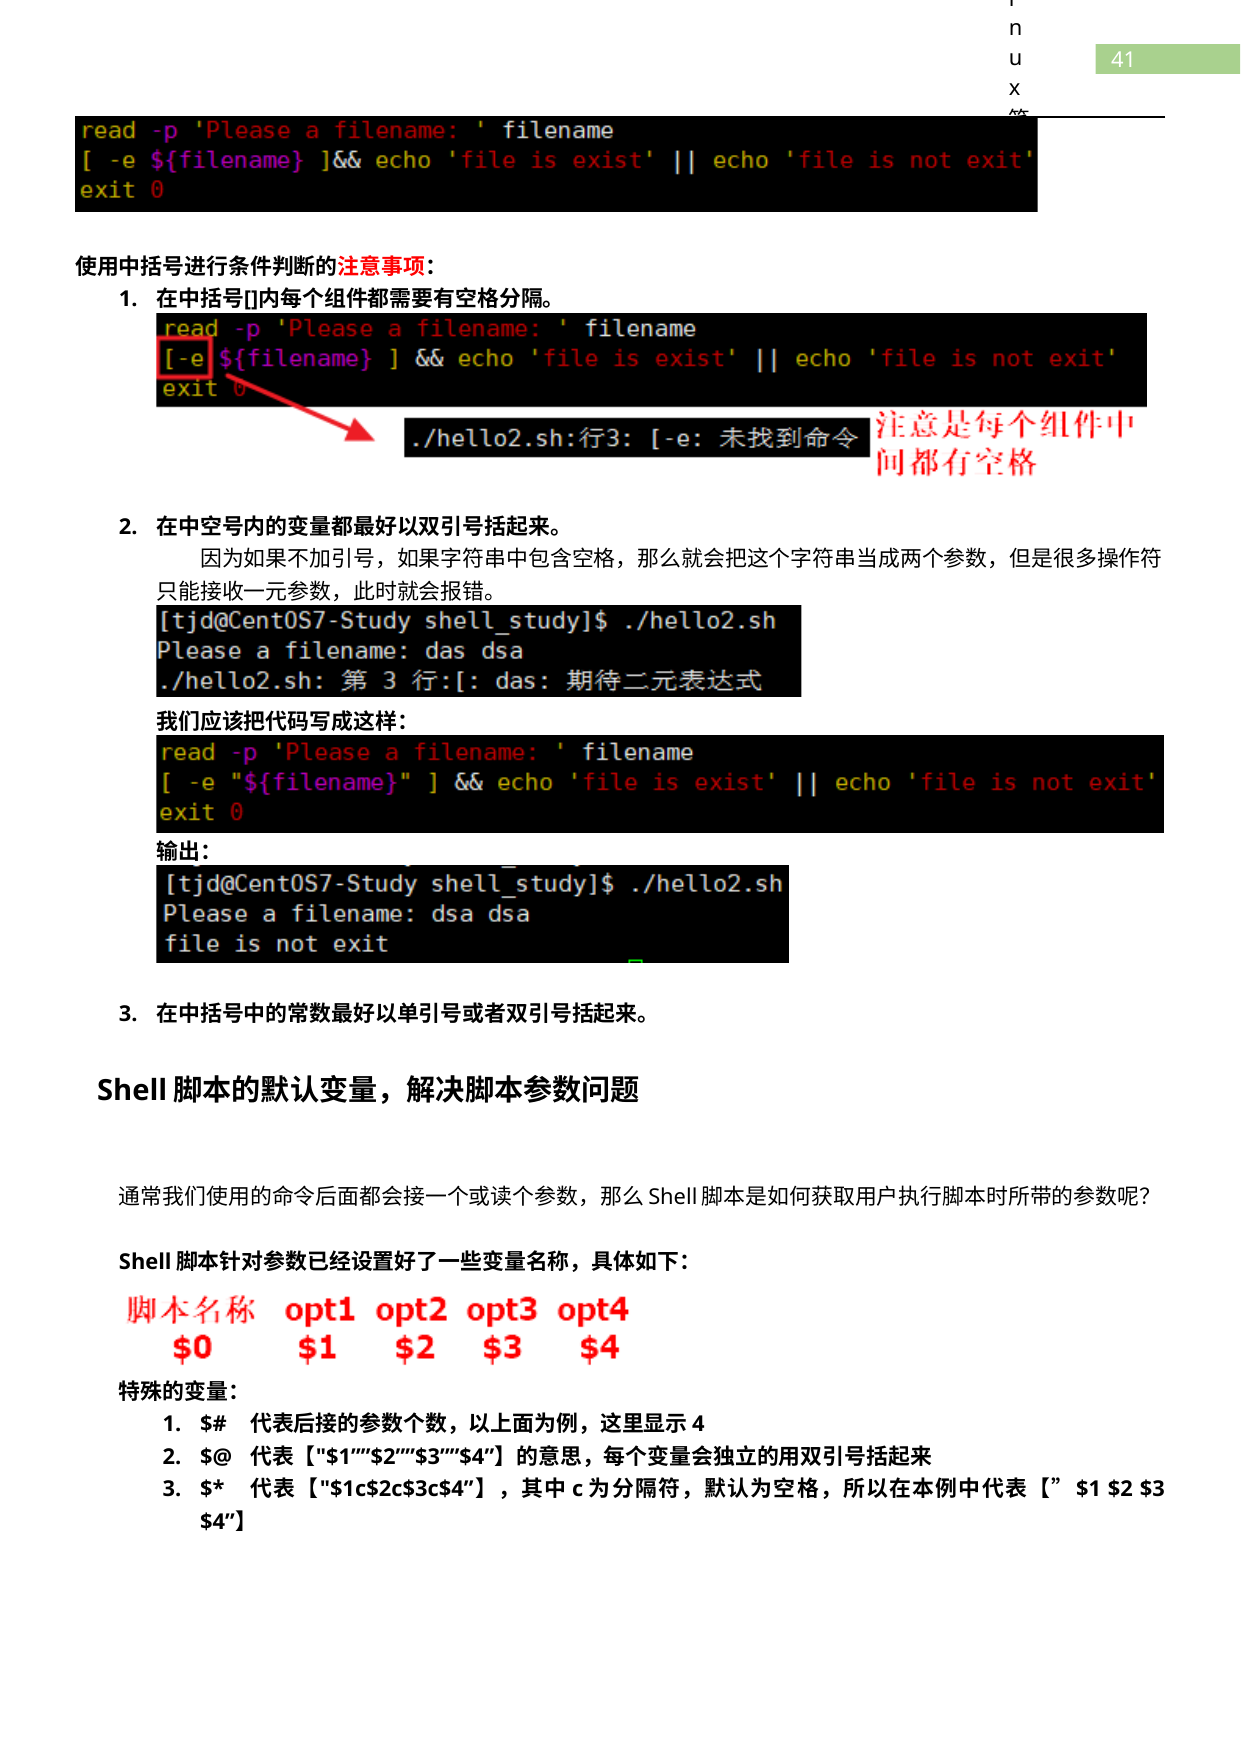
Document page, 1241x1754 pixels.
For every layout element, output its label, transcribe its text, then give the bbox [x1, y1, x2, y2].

list $* 代表【"$1c$2c$3c$4”】，其中c为分隔符，默认为空格，所以在本例中代表【”$1 $2 $3 $4”】 [162, 1471, 1165, 1536]
subtitle Shell脚本的默认变量，解决脚本参数问题 [97, 1055, 1143, 1120]
picture [156, 313, 1147, 481]
list $@ 代表【"$1””$2””$3””$4”】的意思，每个变量会独立的用双引号括起来 [162, 1438, 1165, 1471]
list 输出： [156, 833, 1165, 866]
picture [156, 865, 789, 963]
list 在中括号[]内每个组件都需要有空格分隔。 [119, 281, 1165, 313]
list 因为如果不加引号，如果字符串中包含空格，那么就会把这个字符串当成两个参数，但是很多操作符只能接收一元参数，此时就会报错。 [156, 541, 1165, 606]
picture [156, 735, 1164, 833]
picture [75, 118, 1038, 212]
text Shell脚本针对参数已经设置好了一些变量名称，具体如下： [75, 1243, 1165, 1276]
list 我们应该把代码写成这样： [156, 703, 1165, 736]
picture [118, 1276, 638, 1373]
text 通常我们使用的命令后面都会接一个或读个参数，那么Shell脚本是如何获取用户执行脚本时所带的参数呢？ [75, 1178, 1165, 1211]
list $# 代表后接的参数个数，以上面为例，这里显示4 [162, 1406, 1165, 1438]
list 在中括号中的常数最好以单引号或者双引号括起来。 [119, 996, 1165, 1028]
list 在中空号内的变量都最好以双引号括起来。 [119, 508, 1165, 541]
picture [156, 605, 802, 697]
text 特殊的变量： [75, 1373, 1165, 1406]
text 使用中括号进行条件判断的注意事项： [75, 248, 1165, 281]
